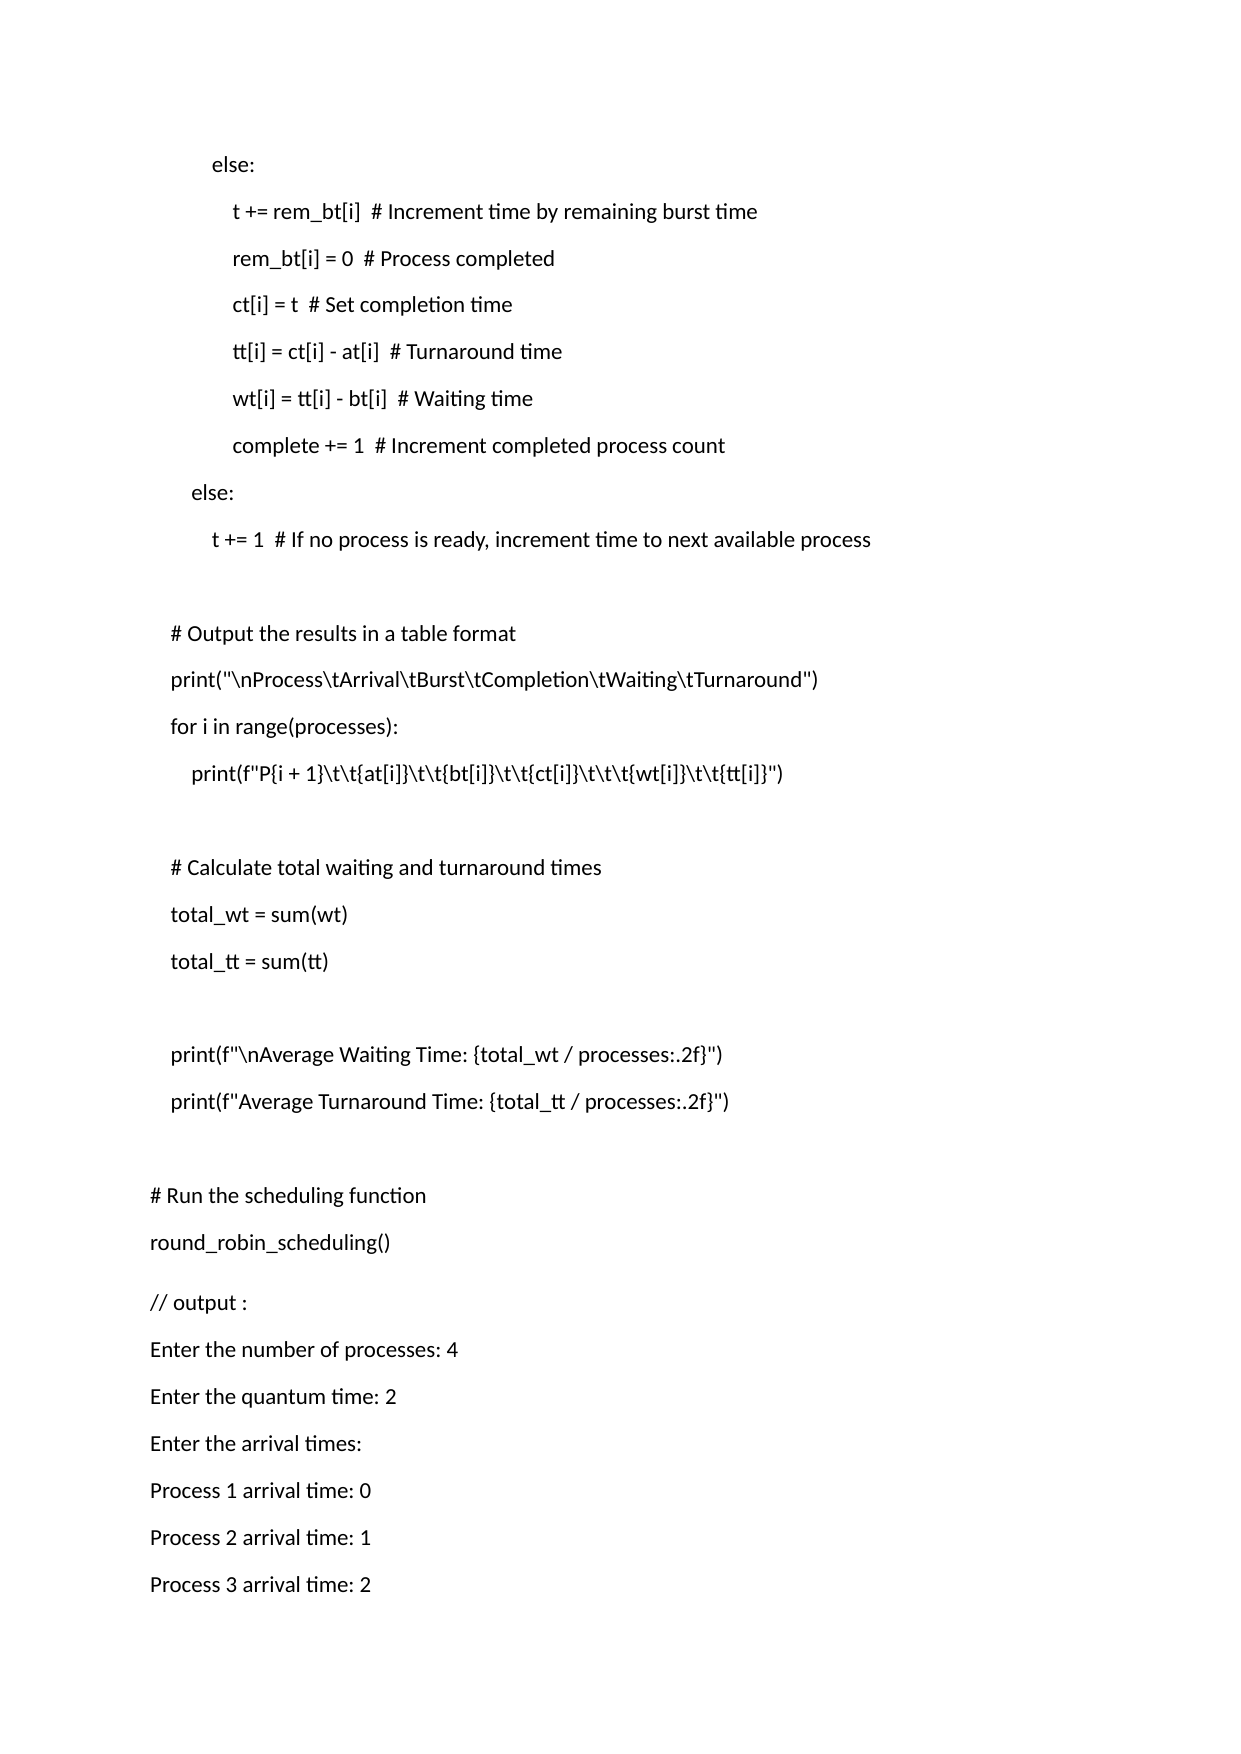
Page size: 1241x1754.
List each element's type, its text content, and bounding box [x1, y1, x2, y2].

text else: [150, 478, 1090, 506]
text Process 1 arrival time: 0 [150, 1476, 1090, 1504]
text rem_bt[i] = 0 # Process completed [150, 244, 1090, 272]
text complete += 1 # Increment completed process count [150, 431, 1090, 459]
text # Output the results in a table format [150, 619, 1090, 647]
text Enter the arrival times: [150, 1429, 1090, 1457]
text wt[i] = tt[i] - bt[i] # Waiting time [150, 384, 1090, 412]
text total_tt = sum(tt) [150, 947, 1090, 975]
text Enter the number of processes: 4 [150, 1335, 1090, 1363]
text tt[i] = ct[i] - at[i] # Turnaround time [150, 337, 1090, 366]
text # Calculate total waiting and turnaround times [150, 853, 1090, 881]
text Process 3 arrival time: 2 [150, 1570, 1090, 1598]
text Enter the quantum time: 2 [150, 1382, 1090, 1410]
text t += 1 # If no process is ready, increment time to next available process [150, 525, 1090, 553]
text # Run the scheduling function [150, 1181, 1090, 1209]
text print(f"\nAverage Waiting Time: {total_wt / processes:.2f}") [150, 1041, 1090, 1069]
text t += rem_bt[i] # Increment time by remaining burst time [150, 197, 1090, 225]
text print(f"P{i + 1}\t\t{at[i]}\t\t{bt[i]}\t\t{ct[i]}\t\t\t{wt[i]}\t\t{tt[i]}") [150, 759, 1090, 787]
text print("\nProcess\tArrival\tBurst\tCompletion\tWaiting\tTurnaround") [150, 666, 1090, 694]
text ct[i] = t # Set completion time [150, 291, 1090, 319]
text for i in range(processes): [150, 712, 1090, 741]
text round_robin_scheduling() // output : [150, 1228, 1090, 1317]
text Process 2 arrival time: 1 [150, 1523, 1090, 1551]
text total_wt = sum(wt) [150, 900, 1090, 928]
text print(f"Average Turnaround Time: {total_tt / processes:.2f}") [150, 1087, 1090, 1116]
text else: [150, 150, 1090, 178]
